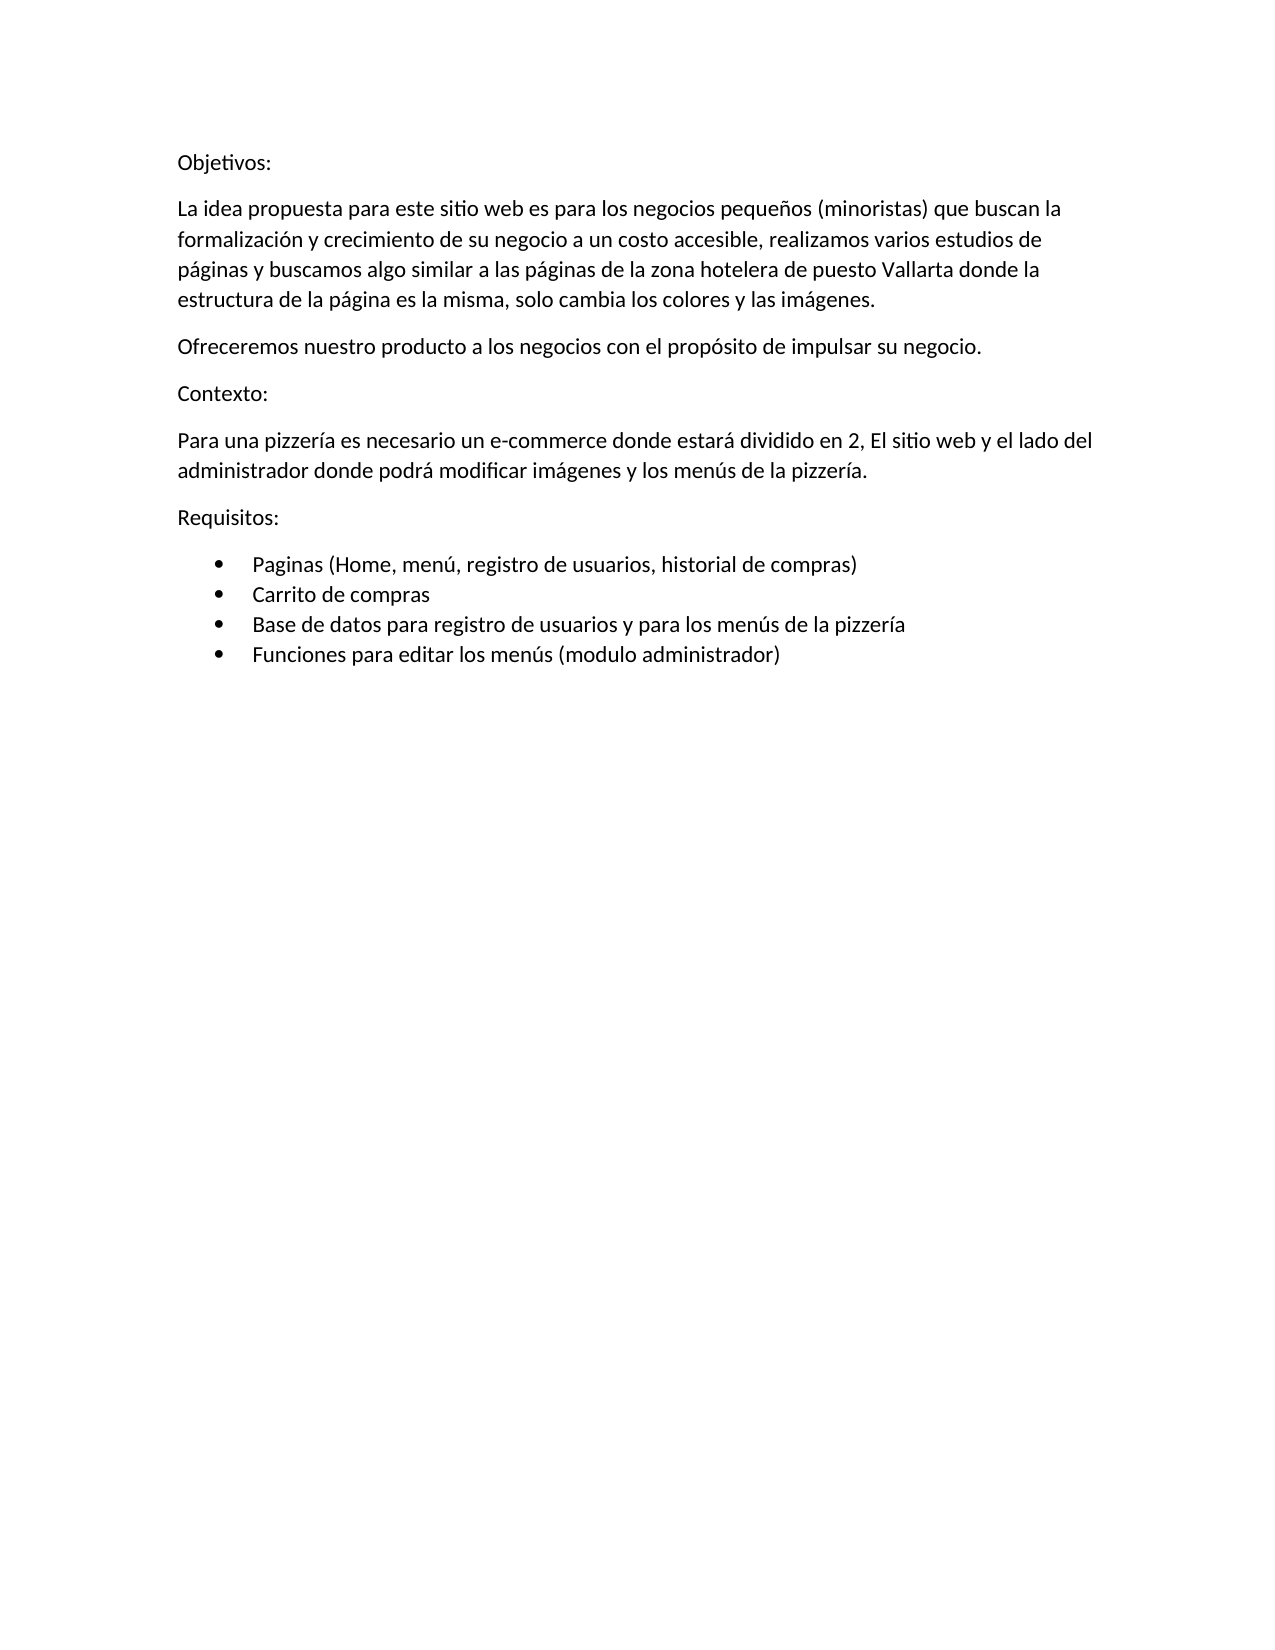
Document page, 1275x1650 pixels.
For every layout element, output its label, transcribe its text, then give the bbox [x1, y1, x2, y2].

text Para una pizzería es necesario un e-commerce donde estará dividido en 2, El sitio web y el lado del administrador donde podrá modificar imágenes y los menús de la pizzería. [177, 426, 1098, 484]
text La idea propuesta para este sitio web es para los negocios pequeños (minoristas) que buscan la formalización y crecimiento de su negocio a un costo accesible, realizamos varios estudios de páginas y buscamos algo similar a las páginas de la zona hotelera de puesto Vallarta donde la estructura de la página es la misma, solo cambia los colores y las imágenes. [177, 194, 1098, 313]
list Carrito de compras [215, 580, 1098, 608]
list Base de datos para registro de usuarios y para los menús de la pizzería [215, 610, 1098, 638]
text Objetivos: [177, 148, 1098, 176]
text Contexto: [177, 379, 1098, 407]
list Funciones para editar los menús (modulo administrador) [215, 640, 1098, 668]
list Paginas (Home, menú, registro de usuarios, historial de compras) [215, 550, 1098, 578]
text Requisitos: [177, 503, 1098, 531]
text Ofreceremos nuestro producto a los negocios con el propósito de impulsar su negocio. [177, 332, 1098, 360]
